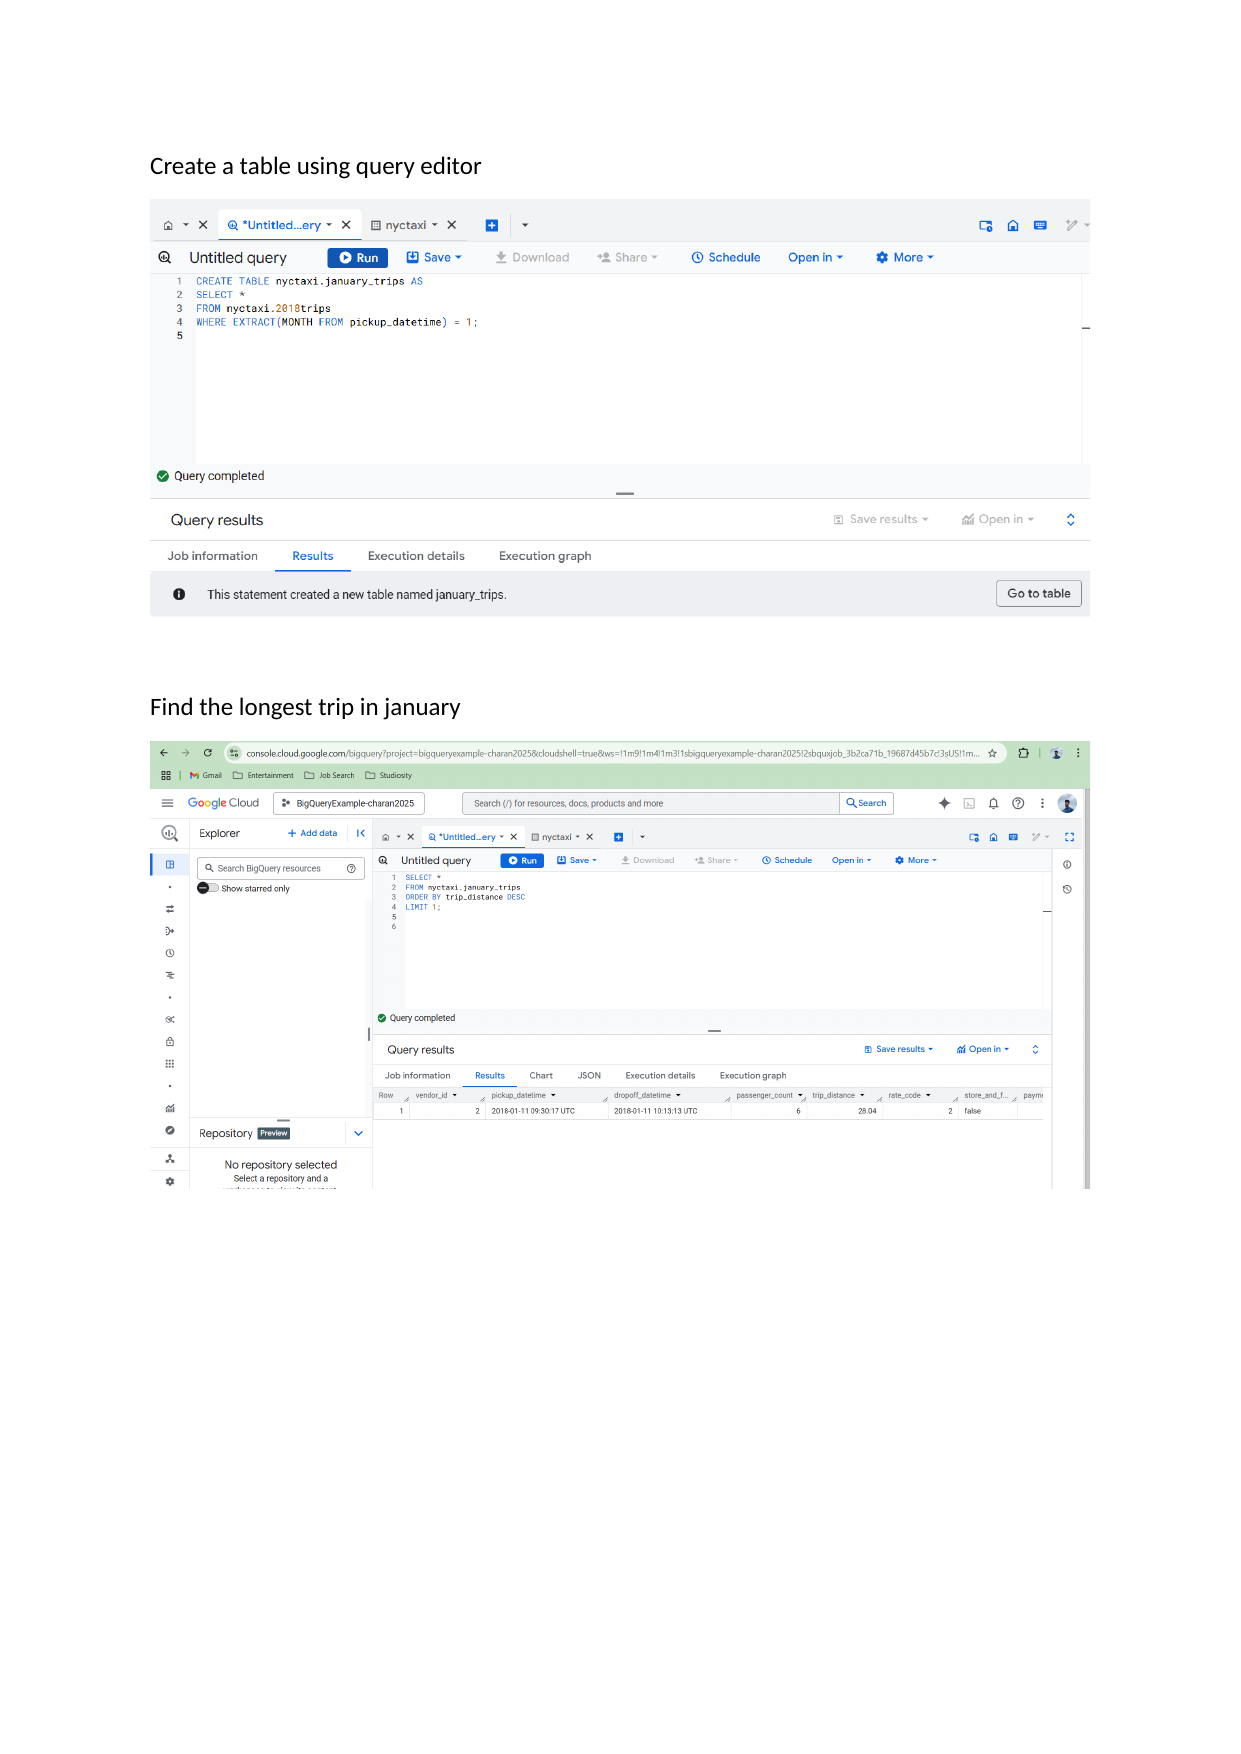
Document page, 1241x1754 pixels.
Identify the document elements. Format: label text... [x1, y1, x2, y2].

text Find the longest trip in january [150, 691, 1090, 722]
text Create a table using query editor [150, 150, 1090, 181]
picture [150, 199, 1091, 623]
picture [150, 741, 1091, 1189]
